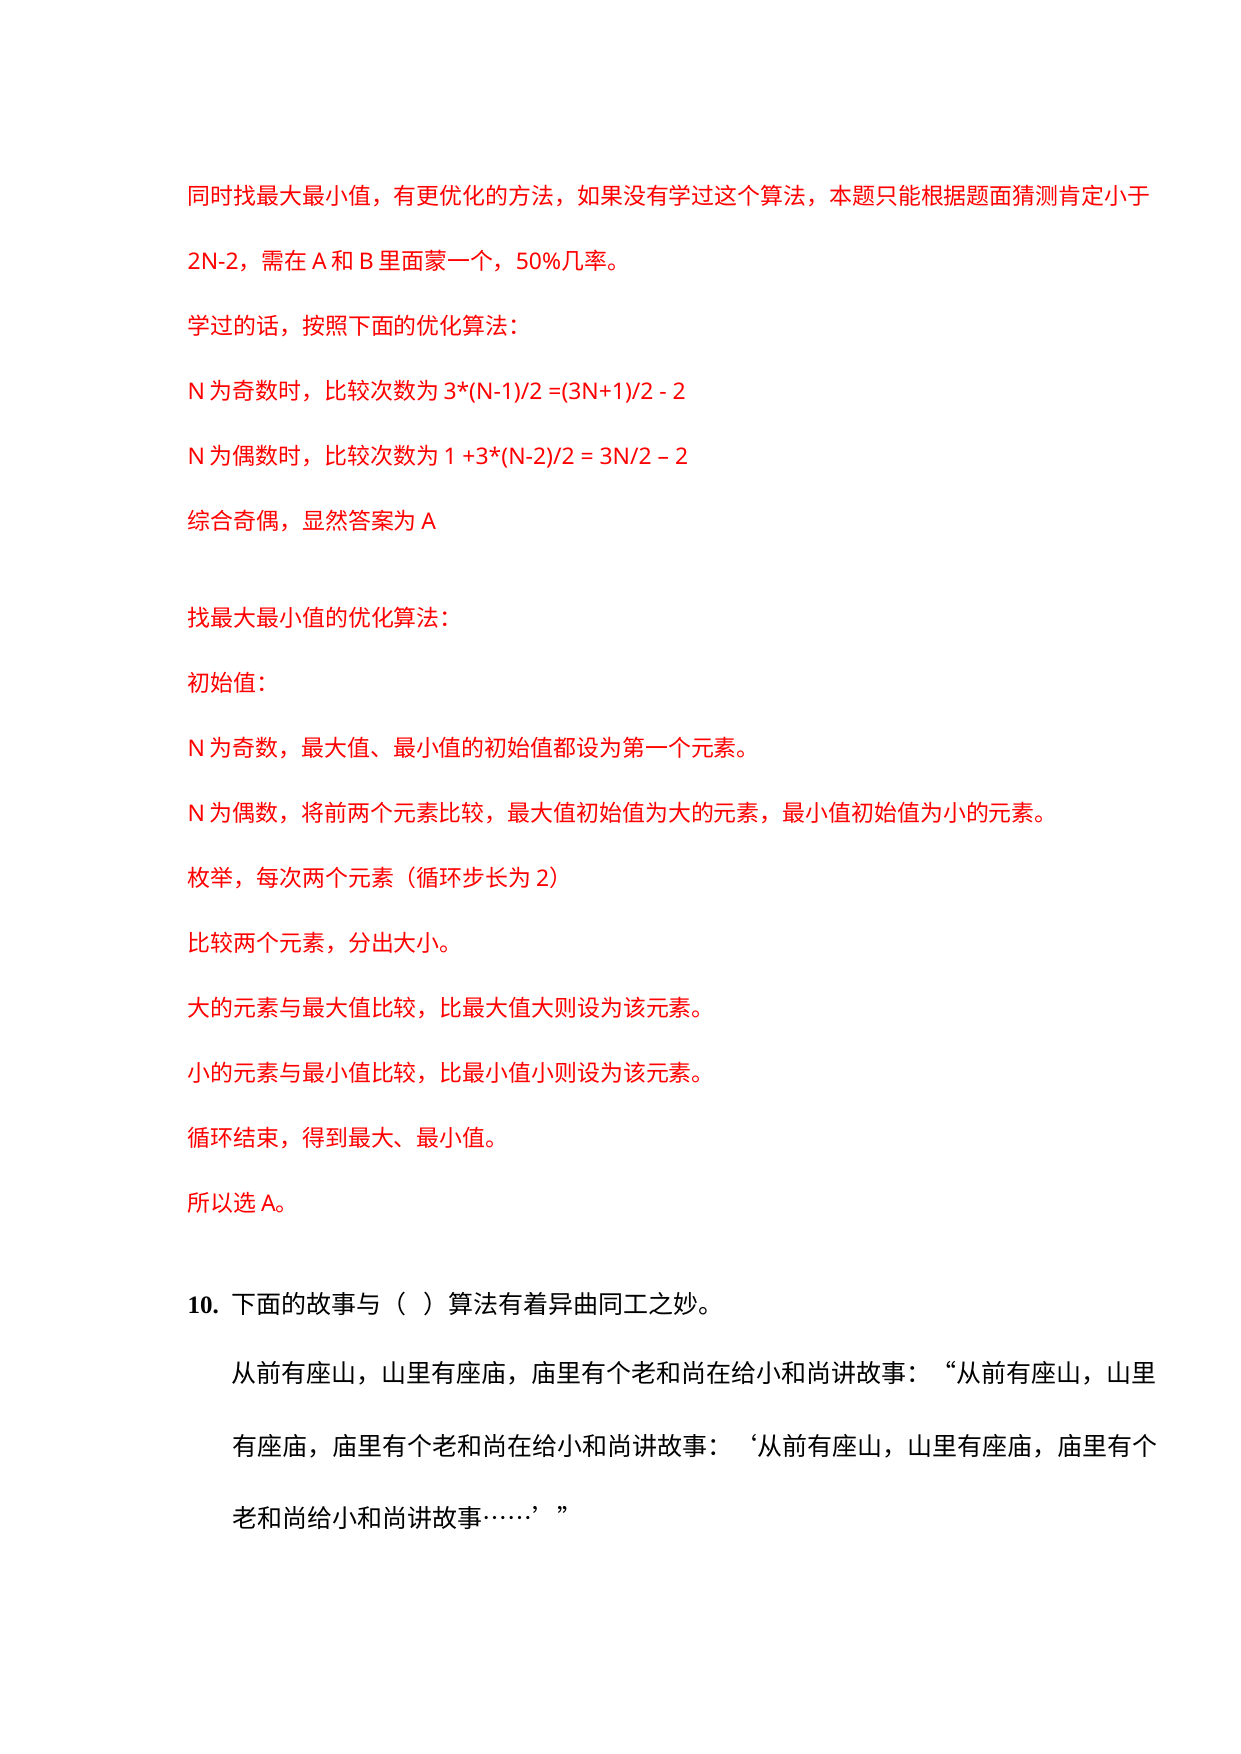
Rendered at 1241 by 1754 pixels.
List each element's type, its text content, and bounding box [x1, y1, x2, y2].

text N为偶数时，比较次数为1 +3*(N-2)/2 = 3N/2 – 2 [187, 422, 1181, 487]
text N为偶数，将前两个元素比较，最大值初始值为大的元素，最小值初始值为小的元素。 [187, 779, 1181, 844]
text 所以选A。 [187, 1169, 1181, 1234]
text 综合奇偶，显然答案为A [187, 487, 1181, 552]
text N为奇数，最大值、最小值的初始值都设为第一个元素。 [187, 714, 1181, 779]
text 大的元素与最大值比较，比最大值大则设为该元素。 [187, 974, 1181, 1039]
text 找最大最小值的优化算法： [187, 584, 1181, 649]
text 初始值： [187, 649, 1181, 714]
text N为奇数时，比较次数为3*(N-1)/2 =(3N+1)/2 - 2 [187, 357, 1181, 422]
text 枚举，每次两个元素（循环步长为2） [187, 844, 1181, 909]
text 从前有座山，山里有座庙，庙里有个老和尚在给小和尚讲故事：“从前有座山，山里有座庙，庙里有个老和尚在给小和尚讲故事：‘从前有座山，山里有座庙，庙里有个老和尚给小和尚讲故事……’” [231, 1339, 1158, 1549]
list 下面的故事与（ ）算法有着异曲同工之妙。 [187, 1270, 1158, 1335]
text 循环结束，得到最大、最小值。 [187, 1104, 1181, 1169]
text 学过的话，按照下面的优化算法： [187, 292, 1181, 357]
text 同时找最大最小值，有更优化的方法，如果没有学过这个算法，本题只能根据题面猜测肯定小于2N-2，需在A和B里面蒙一个，50%几率。 [187, 162, 1181, 292]
text 小的元素与最小值比较，比最小值小则设为该元素。 [187, 1039, 1181, 1104]
text 比较两个元素，分出大小。 [187, 909, 1181, 974]
